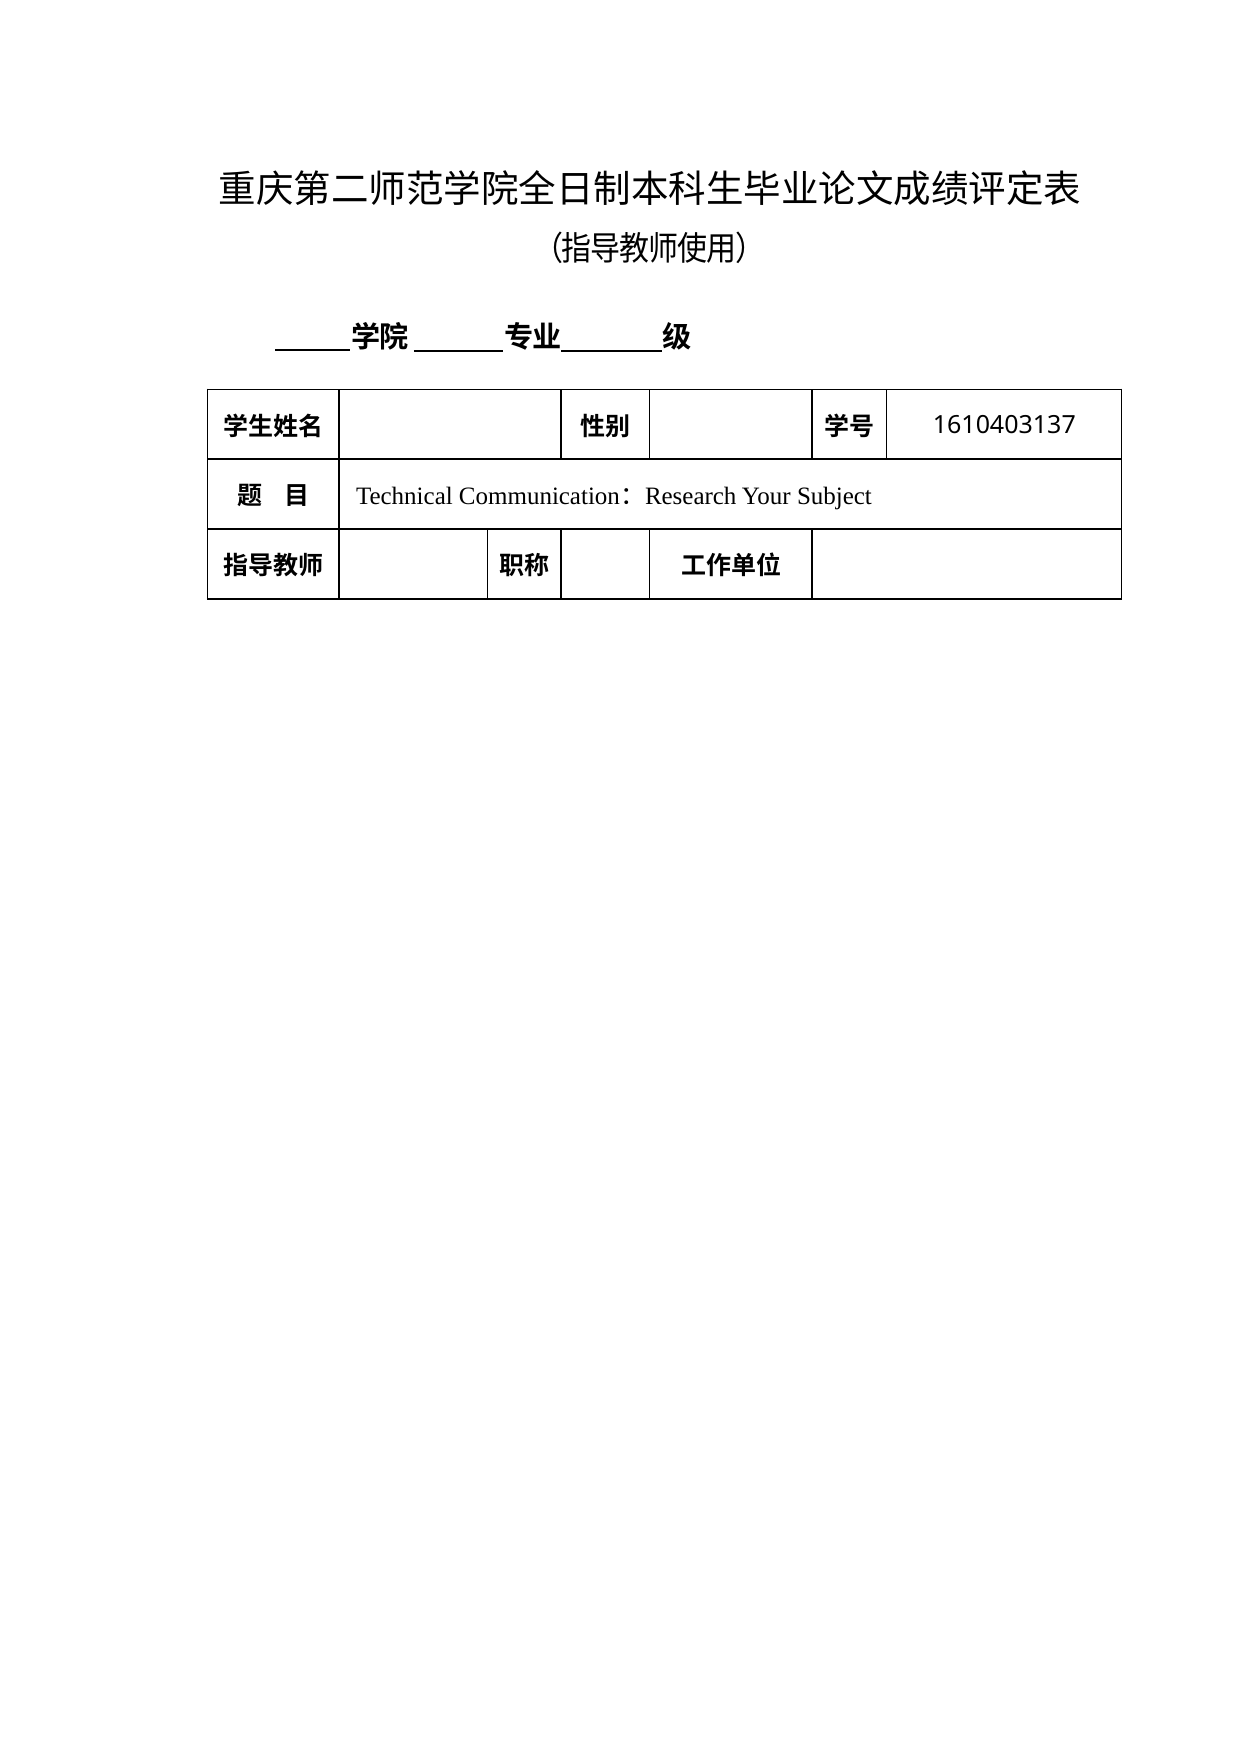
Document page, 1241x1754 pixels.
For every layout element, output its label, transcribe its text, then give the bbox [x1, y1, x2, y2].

table_cell [340, 530, 487, 598]
table_cell [562, 530, 649, 598]
table_cell 工作单位 [650, 530, 811, 598]
table_header [340, 390, 560, 458]
table_cell Technical Communication：Research Your Subject [340, 460, 1121, 528]
table_header [650, 390, 811, 458]
table_cell 指导教师 [208, 530, 338, 598]
table_cell 题 目 [208, 460, 338, 528]
table_cell 职称 [488, 530, 560, 598]
text 重庆第二师范学院全日制本科生毕业论文成绩评定表 [207, 159, 1092, 213]
table_cell [813, 530, 1121, 598]
table_header 学生姓名 [208, 390, 338, 458]
table_header 1610403137 [887, 390, 1121, 458]
text （指导教师使用） [207, 213, 1092, 278]
text 学院 专业 级 [207, 302, 1092, 367]
table_header 性别 [562, 390, 649, 458]
table_header 学号 [813, 390, 886, 458]
